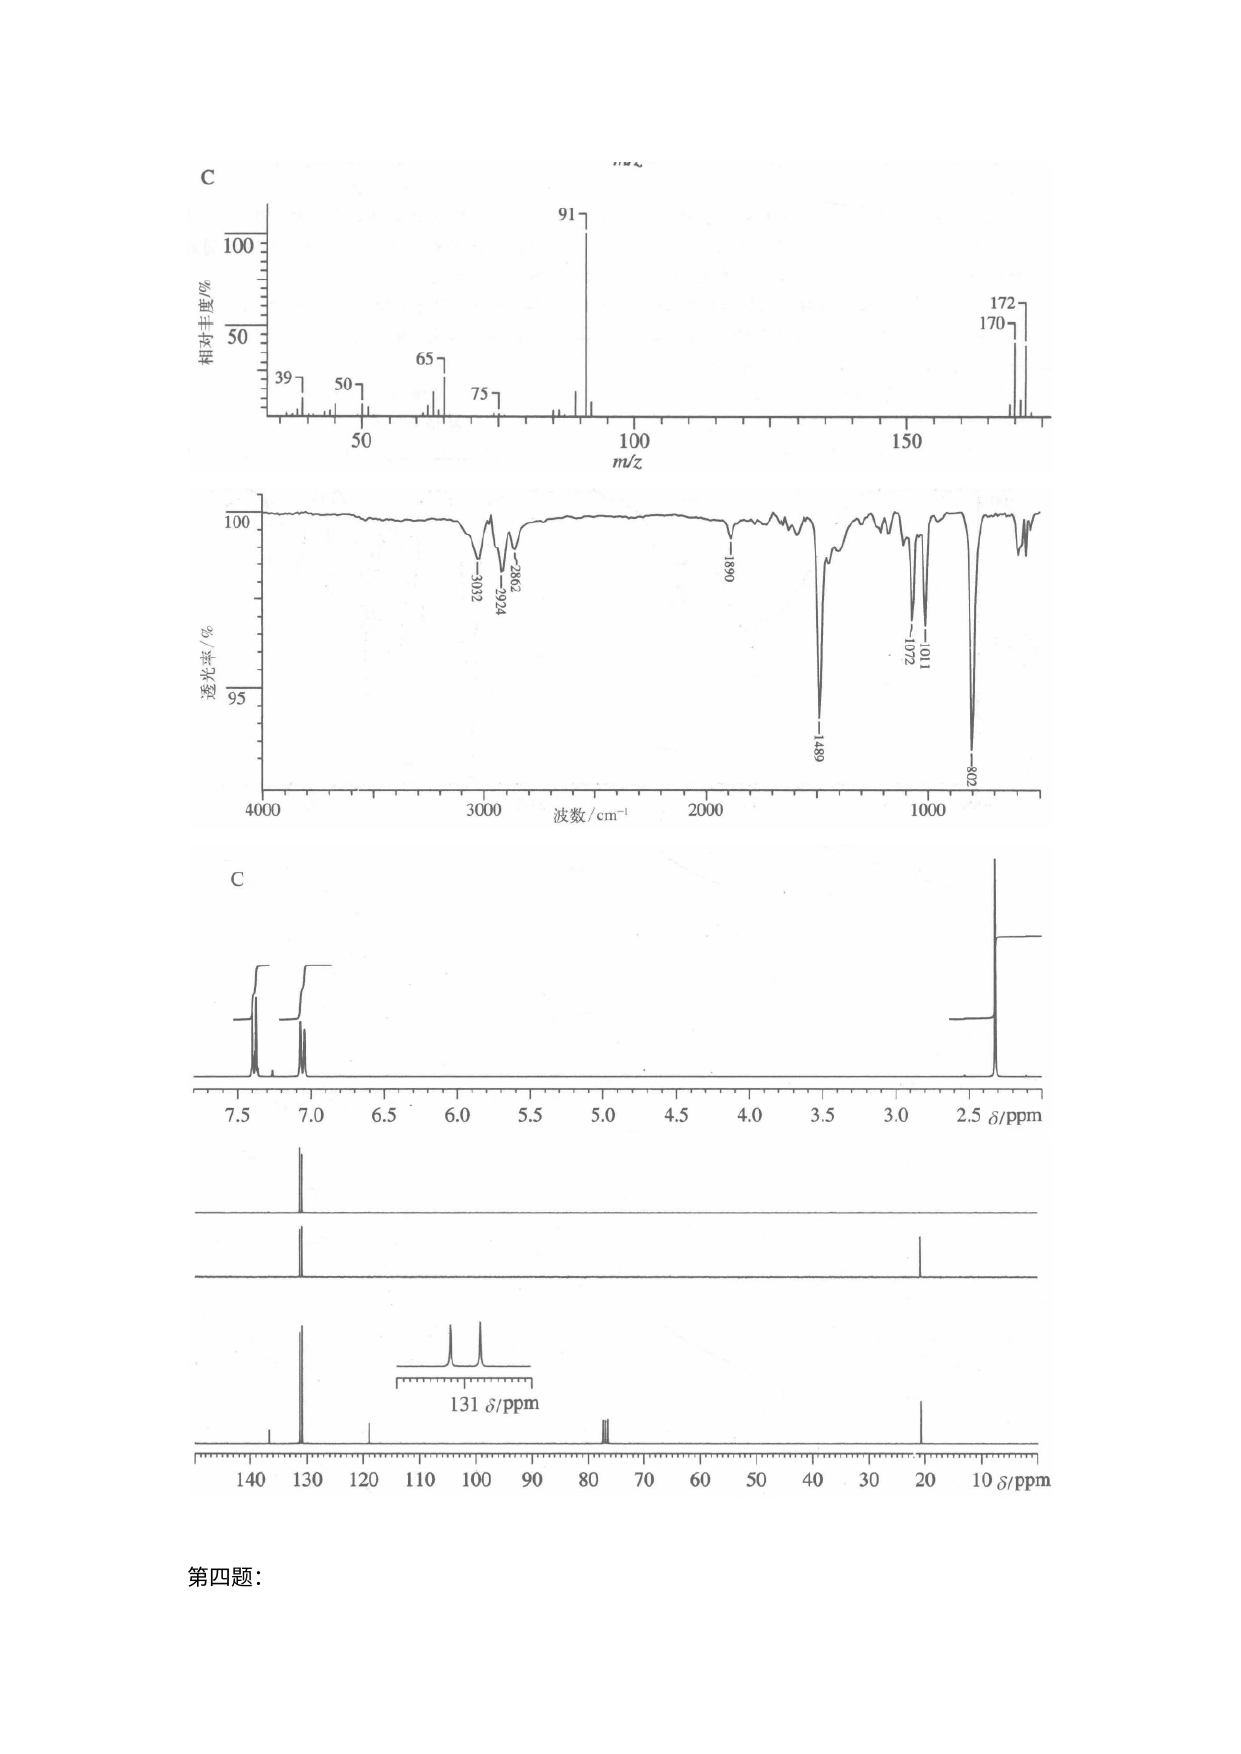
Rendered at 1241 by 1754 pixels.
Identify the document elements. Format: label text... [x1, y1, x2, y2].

picture [187, 1137, 1053, 1498]
picture [187, 844, 1053, 1134]
picture [187, 487, 1053, 829]
text 第四题： [187, 1559, 1053, 1592]
picture [187, 162, 1053, 472]
